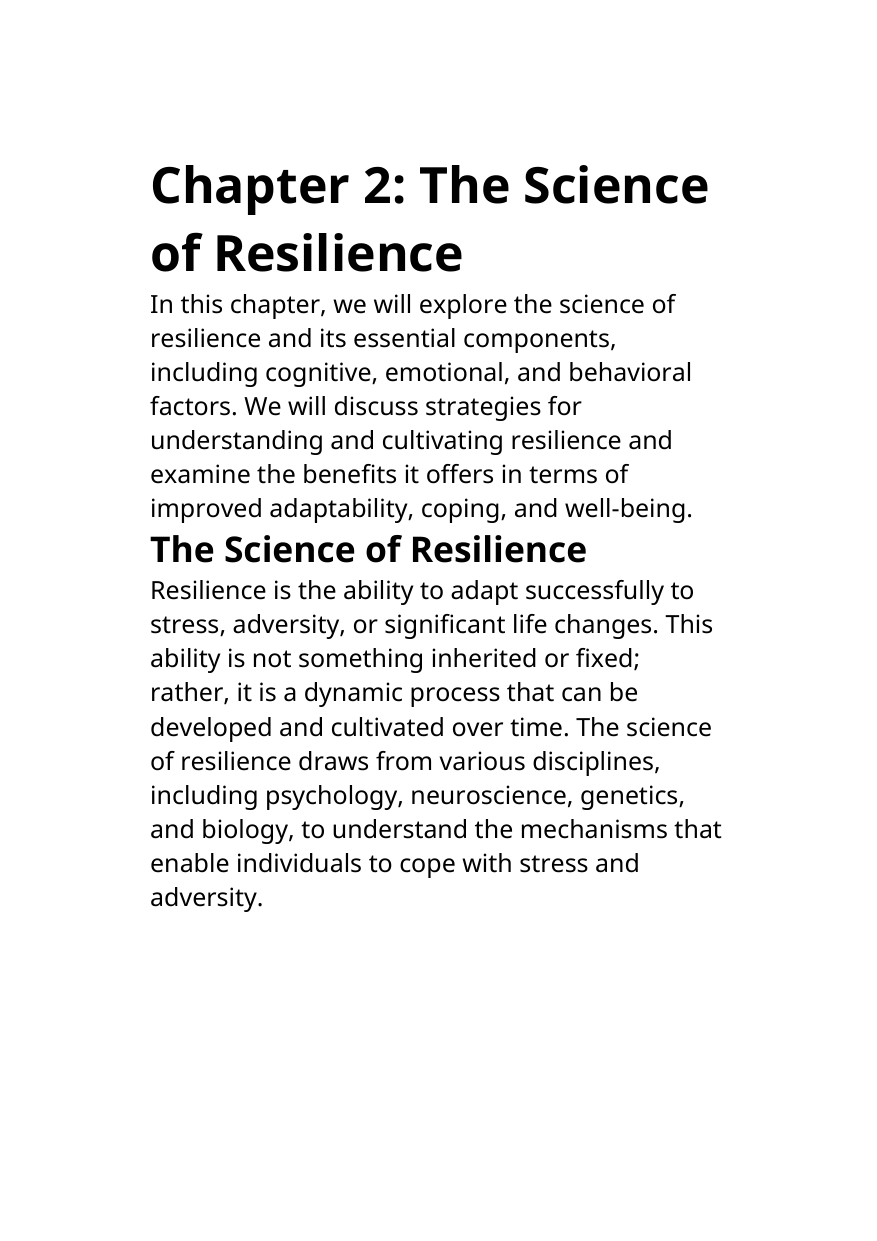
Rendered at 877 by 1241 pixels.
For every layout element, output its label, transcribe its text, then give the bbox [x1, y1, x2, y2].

text Resilience is the ability to adapt successfully to stress, adversity, or significant life changes. This ability is not something inherited or fixed; rather, it is a dynamic process that can be developed and cultivated over time. The science of resilience draws from various disciplines, including psychology, neuroscience, genetics, and biology, to understand the mechanisms that enable individuals to cope with stress and adversity. [150, 573, 727, 913]
subtitle Chapter 2: The Science of Resilience [150, 150, 727, 286]
subtitle The Science of Resilience [150, 525, 727, 573]
text In this chapter, we will explore the science of resilience and its essential components, including cognitive, emotional, and behavioral factors. We will discuss strategies for understanding and cultivating resilience and examine the benefits it offers in terms of improved adaptability, coping, and well-being. [150, 286, 727, 525]
